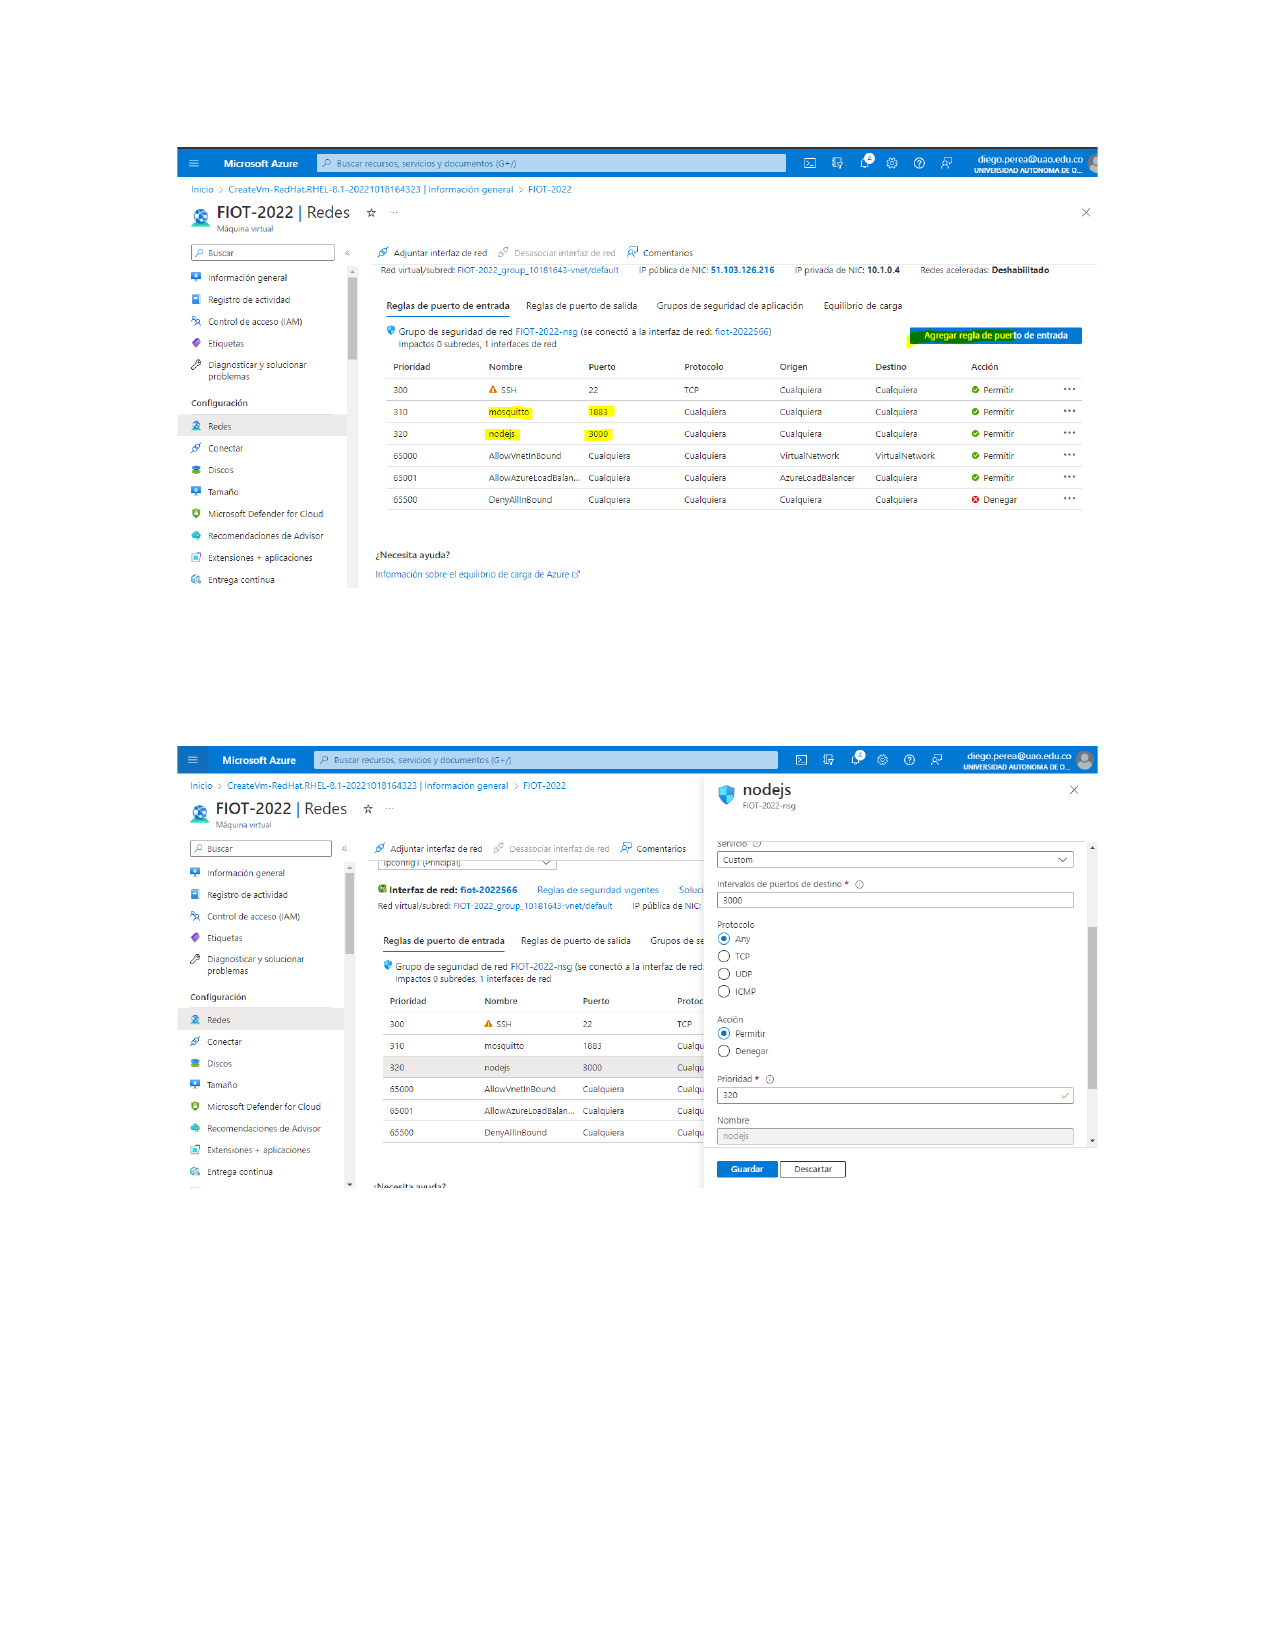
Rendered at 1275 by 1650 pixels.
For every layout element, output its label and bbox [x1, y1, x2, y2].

picture [177, 147, 1098, 588]
picture [177, 746, 1098, 1188]
